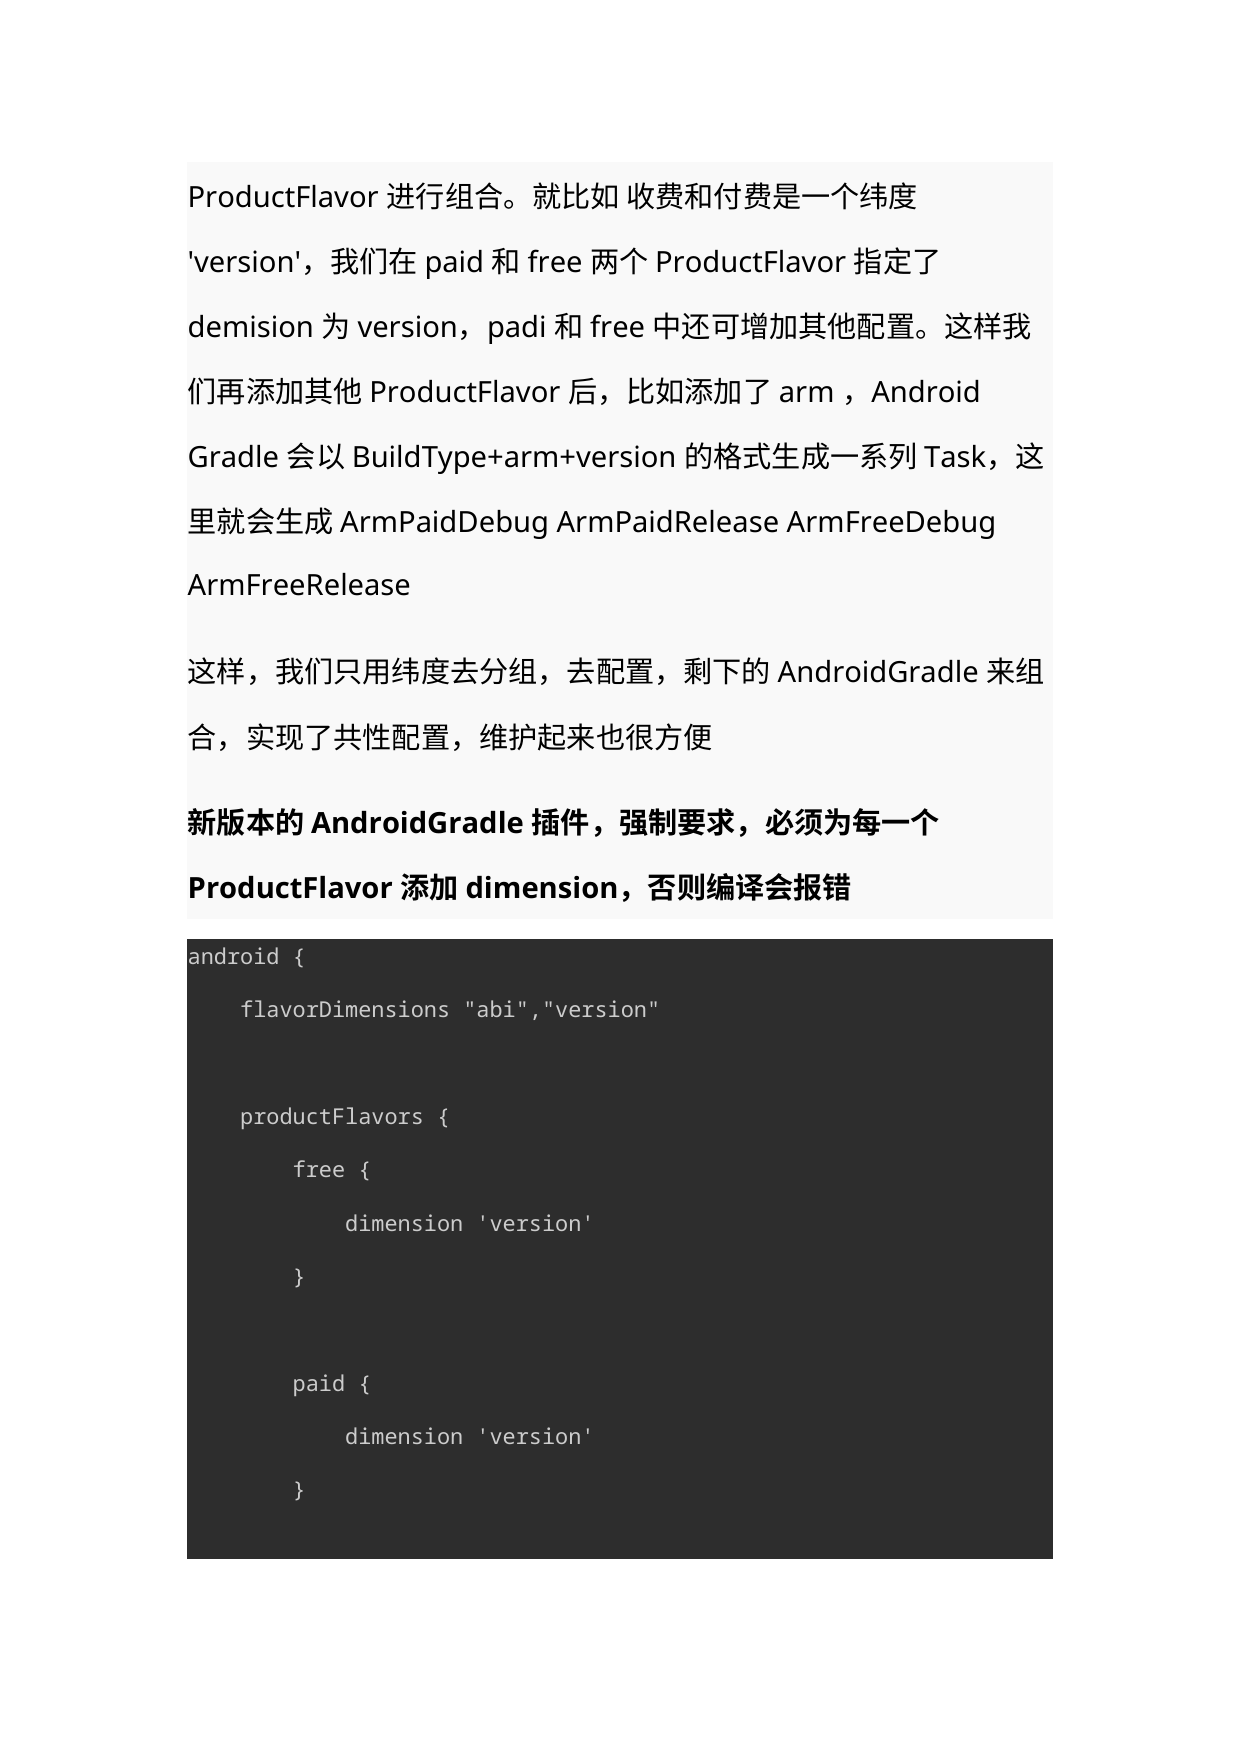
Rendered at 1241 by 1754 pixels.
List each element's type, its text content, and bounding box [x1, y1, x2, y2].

text paid { [187, 1366, 1053, 1399]
text 这样，我们只用纬度去分组，去配置，剩下的 AndroidGradle 来组合，实现了共性配置，维护起来也很方便 [187, 638, 1053, 768]
text } [187, 1259, 1053, 1292]
text 新版本的 AndroidGradle 插件，强制要求，必须为每一个 ProductFlavor 添加 dimension，否则编译会报错 [187, 789, 1053, 919]
text android { [187, 939, 1053, 972]
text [187, 162, 1053, 617]
text flavorDimensions "abi","version" [187, 993, 1053, 1025]
text dimension 'version' [187, 1419, 1053, 1452]
text dimension 'version' [187, 1206, 1053, 1239]
text free { [187, 1153, 1053, 1185]
text } [187, 1473, 1053, 1505]
text productFlavors { [187, 1099, 1053, 1132]
